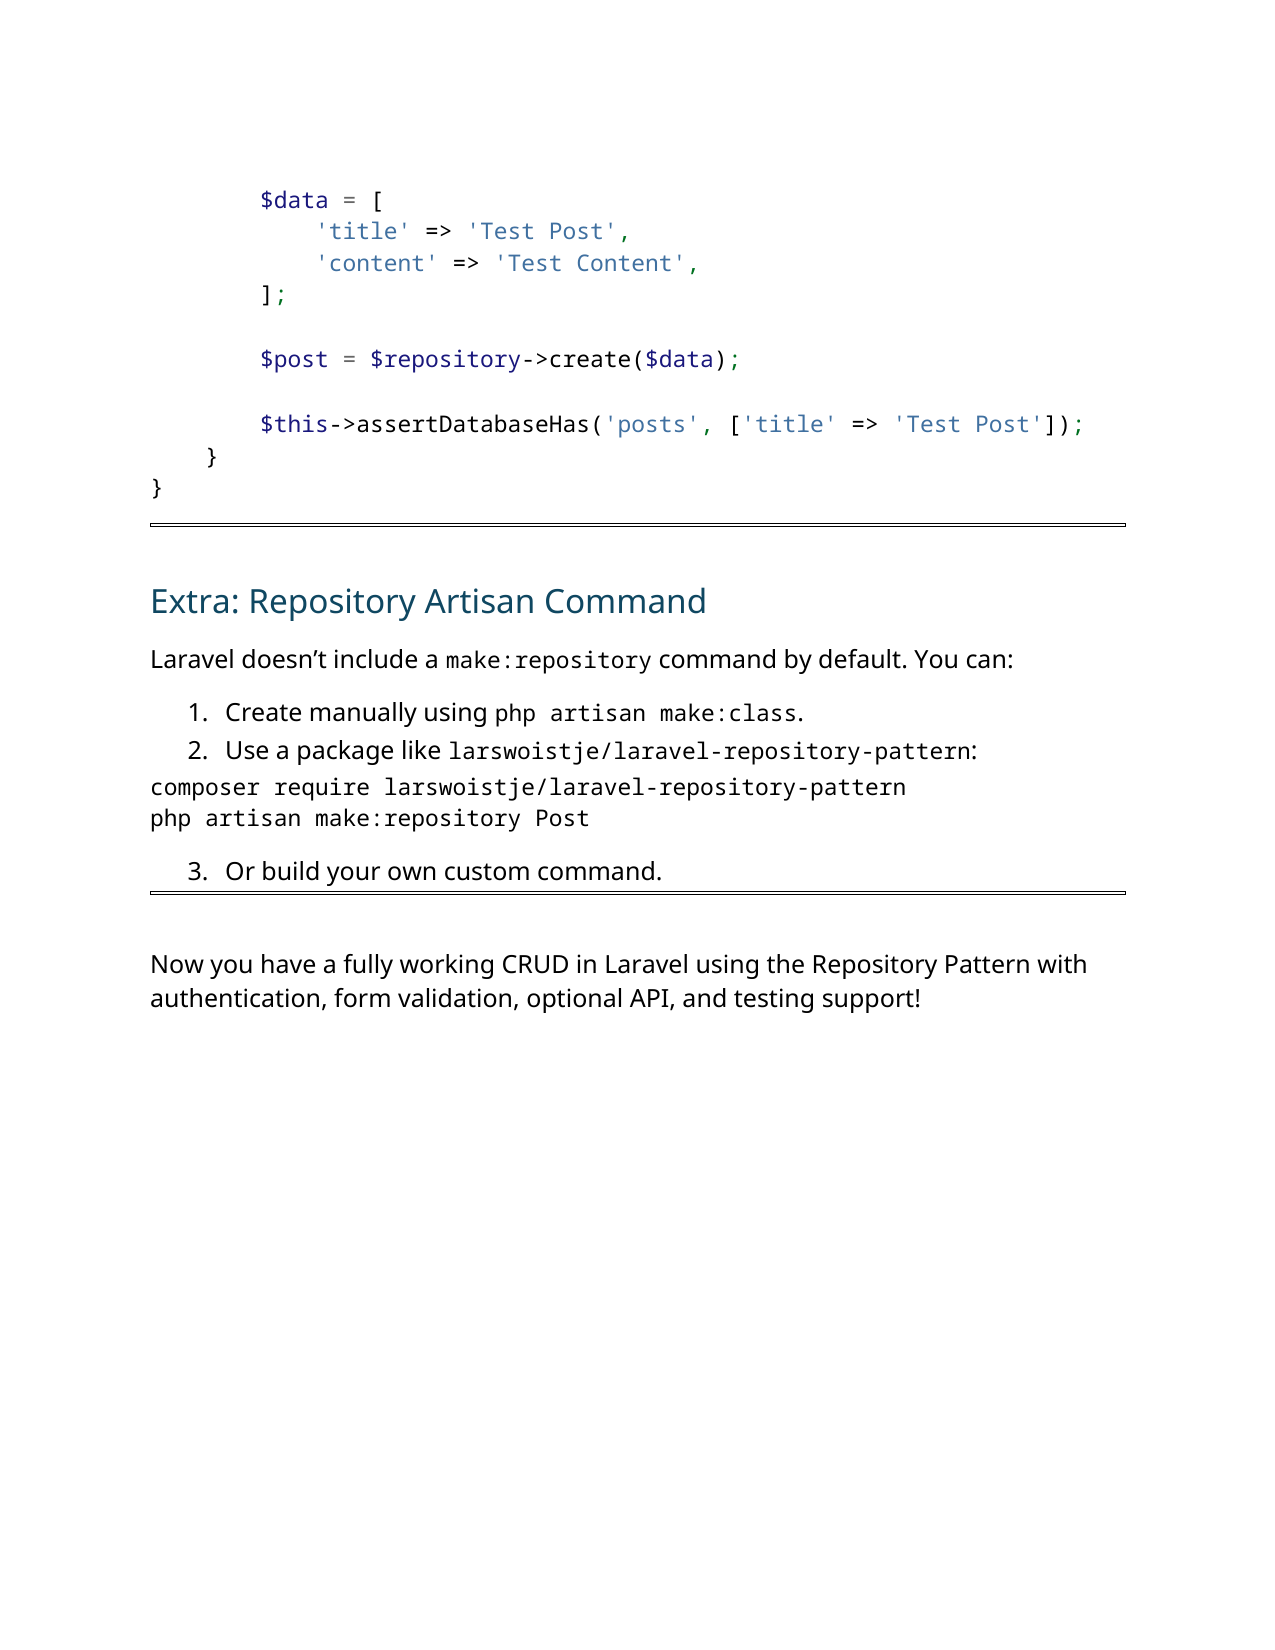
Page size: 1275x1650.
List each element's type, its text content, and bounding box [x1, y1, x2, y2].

list Create manually using php artisan make:class. [187, 695, 1125, 729]
list Use a package like larswoistje/laravel-repository-pattern: [187, 733, 1125, 767]
text Now you have a fully working CRUD in Laravel using the Repository Pattern with authentication, form validation, optional API, and testing support! [150, 947, 1125, 1015]
subtitle Extra: Repository Artisan Command [150, 578, 1125, 623]
text composer require larswoistje/laravel-repository-pattern php artisan make:repository Post [150, 771, 1125, 833]
list Or build your own custom command. [187, 854, 1125, 888]
text Laravel doesn’t include a make:repository command by default. You can: [150, 642, 1125, 676]
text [150, 150, 1125, 502]
